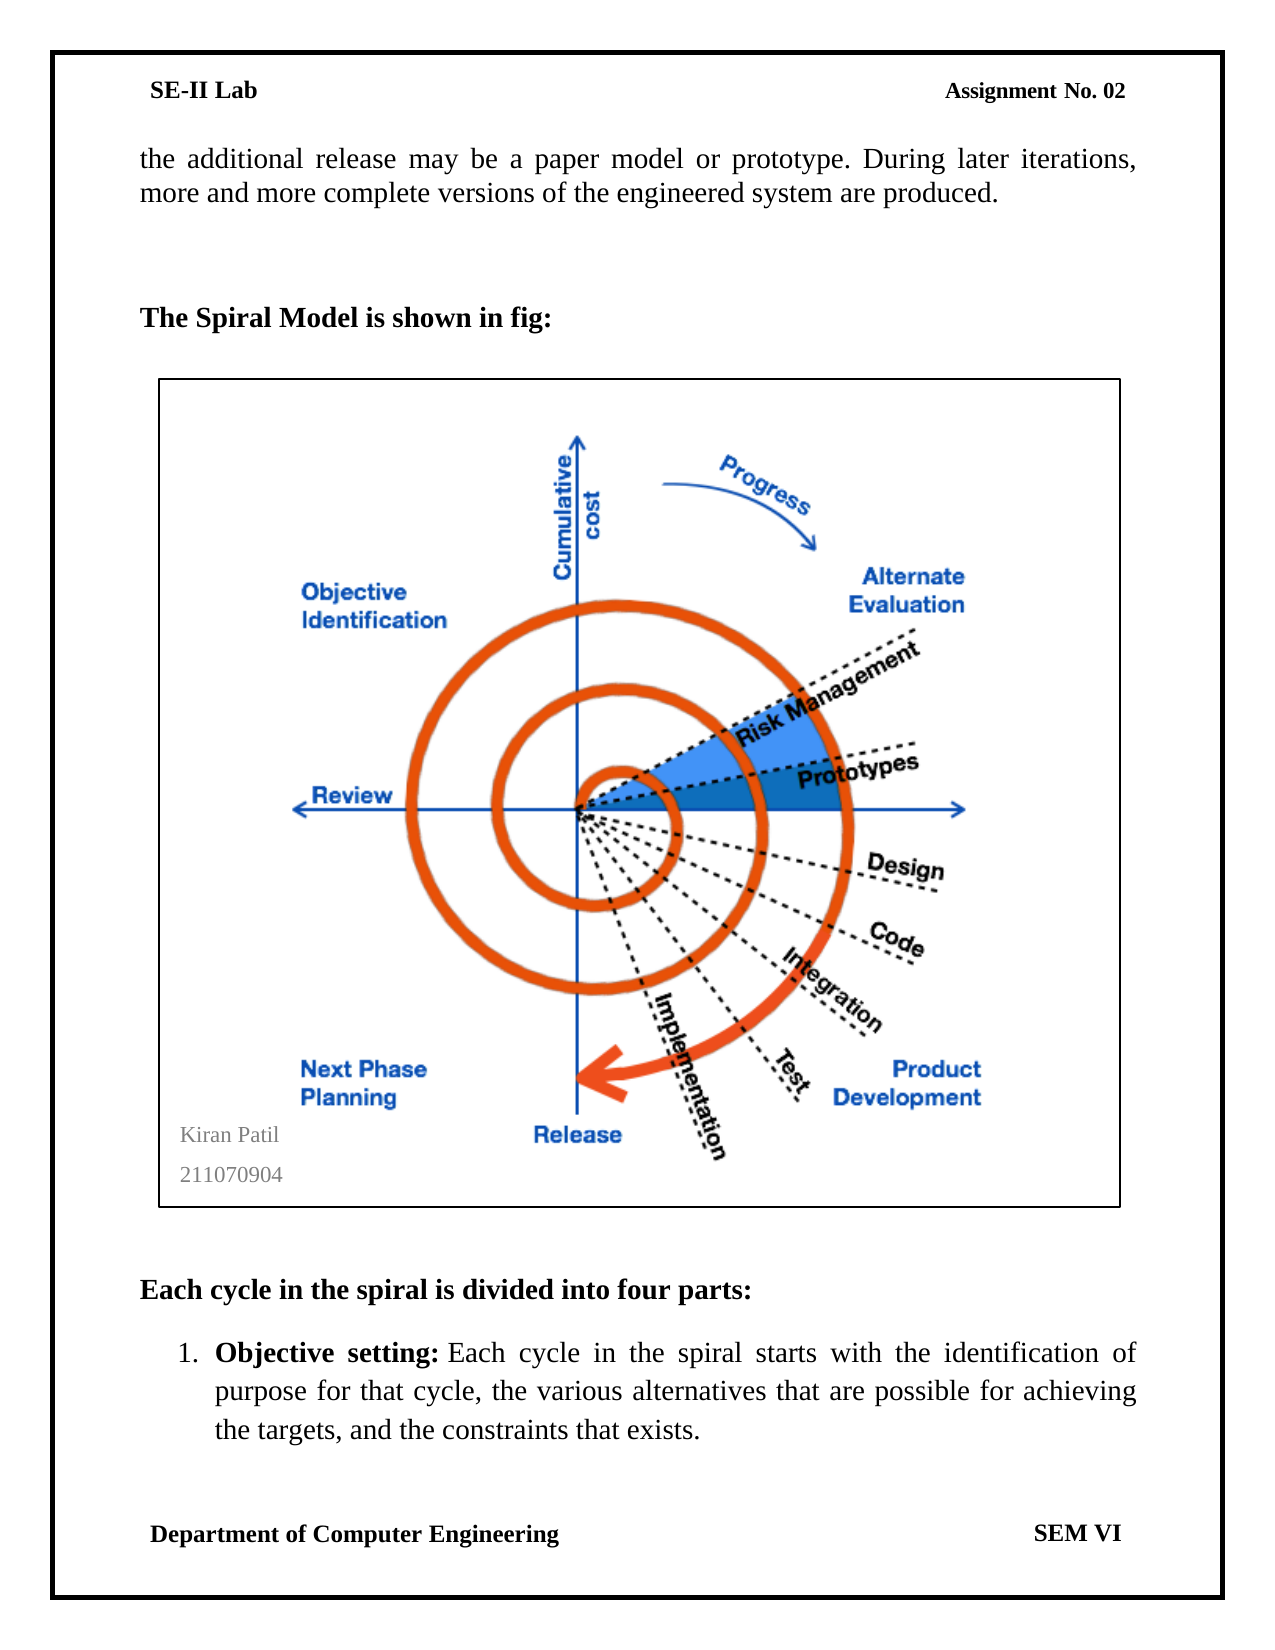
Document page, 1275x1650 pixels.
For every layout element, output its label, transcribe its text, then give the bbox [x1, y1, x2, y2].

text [139, 142, 1137, 209]
text The Spiral Model is shown in fig: [139, 301, 1137, 334]
list Objective setting: Each cycle in the spiral starts with the identification of purpose for that cycle, the various alternatives that are possible for achieving the targets, and the constraints that exists. [177, 1335, 1137, 1446]
text Each cycle in the spiral is divided into four parts: [139, 1272, 1137, 1306]
picture [291, 426, 986, 1176]
